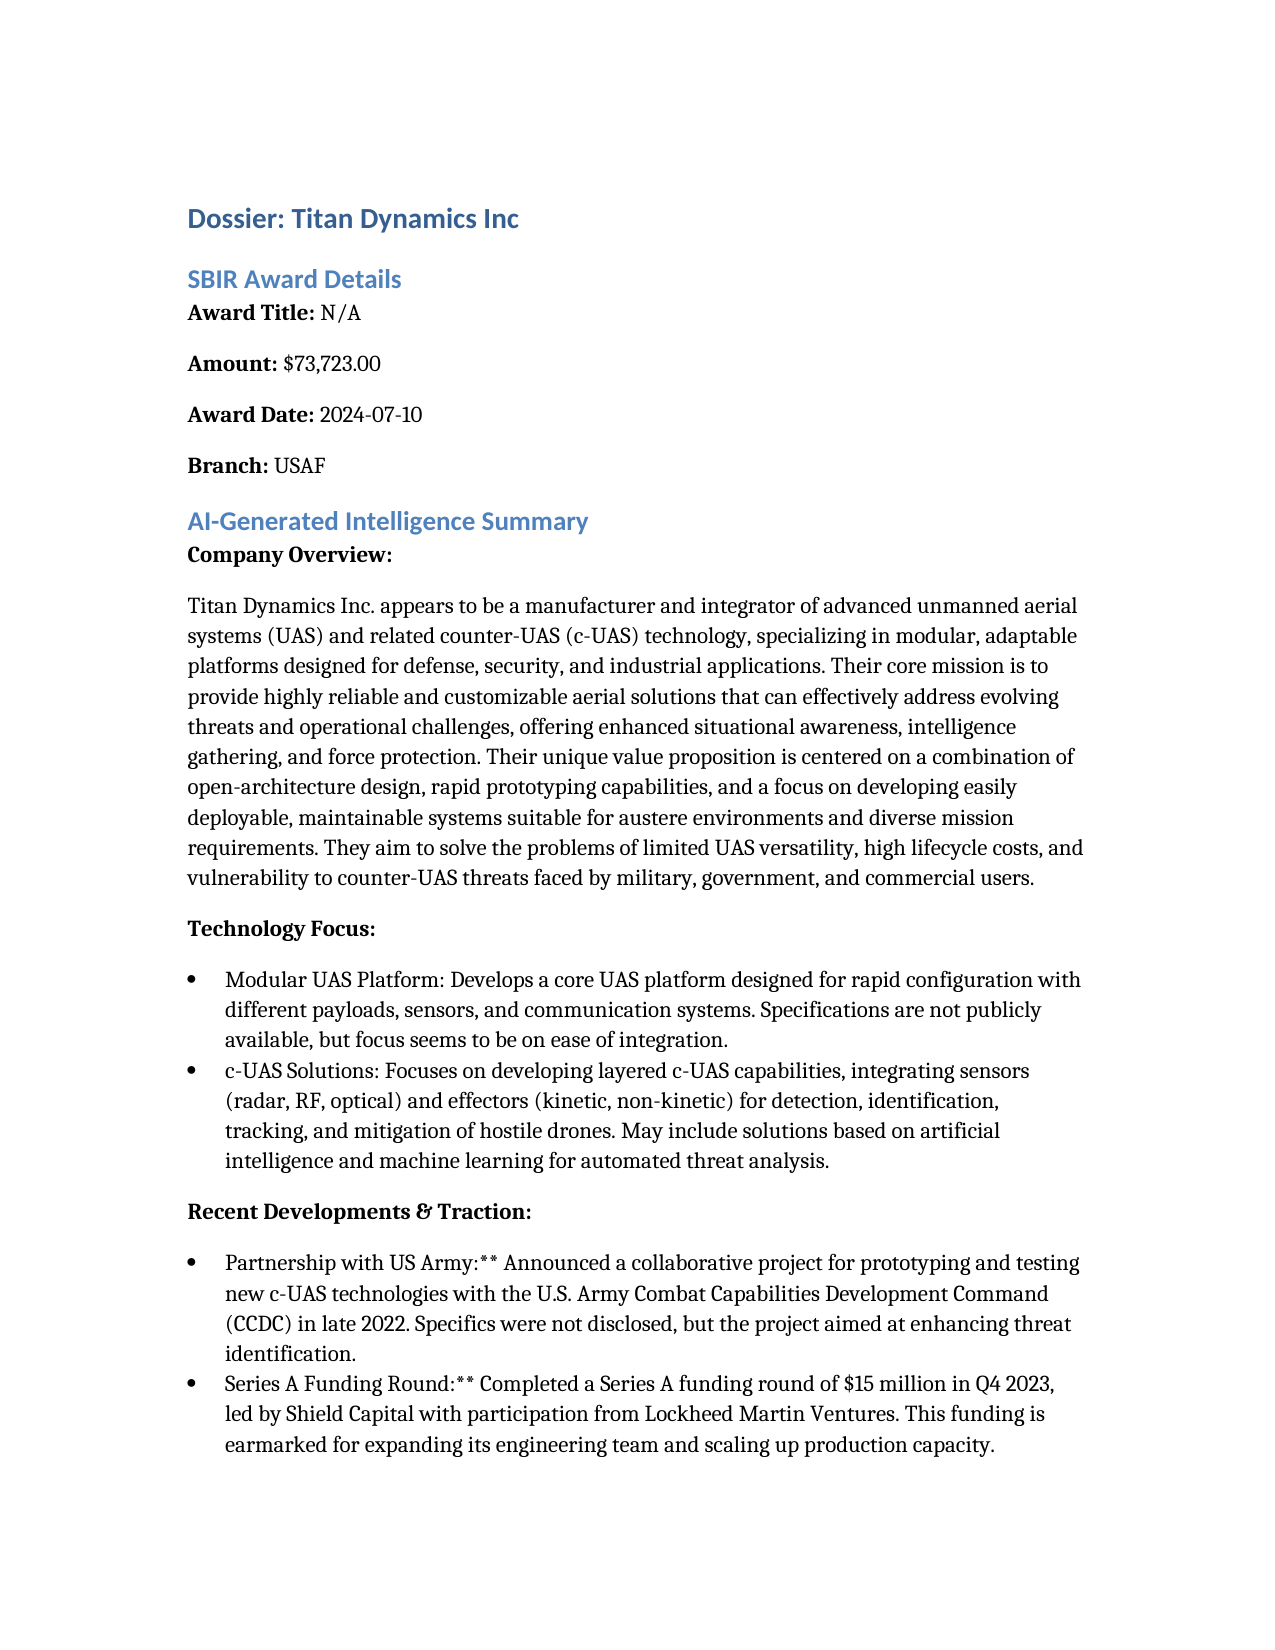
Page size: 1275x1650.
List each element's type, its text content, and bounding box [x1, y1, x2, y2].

list Modular UAS Platform: Develops a core UAS platform designed for rapid configuration with different payloads, sensors, and communication systems. Specifications are not publicly available, but focus seems to be on ease of integration. [187, 967, 1087, 1053]
list Series A Funding Round:** Completed a Series A funding round of $15 million in Q4 2023, led by Shield Capital with participation from Lockheed Martin Ventures. This funding is earmarked for expanding its engineering team and scaling up production capacity. [187, 1371, 1087, 1458]
text Titan Dynamics Inc. appears to be a manufacturer and integrator of advanced unmanned aerial systems (UAS) and related counter-UAS (c-UAS) technology, specializing in modular, adaptable platforms designed for defense, security, and industrial applications. Their core mission is to provide highly reliable and customizable aerial solutions that can effectively address evolving threats and operational challenges, offering enhanced situational awareness, intelligence gathering, and force protection. Their unique value proposition is centered on a combination of open-architecture design, rapid prototyping capabilities, and a focus on developing easily deployable, maintainable systems suitable for austere environments and diverse mission requirements. They aim to solve the problems of limited UAS versatility, high lifecycle costs, and vulnerability to counter-UAS threats faced by military, government, and commercial users. [187, 593, 1087, 891]
text Award Title: N/A [187, 300, 1087, 326]
text Branch: USAF [187, 453, 1087, 479]
list Partnership with US Army:** Announced a collaborative project for prototyping and testing new c-UAS technologies with the U.S. Army Combat Capabilities Development Command (CCDC) in late 2022. Specifics were not disclosed, but the project aimed at enhancing threat identification. [187, 1250, 1087, 1367]
list c-UAS Solutions: Focuses on developing layered c-UAS capabilities, integrating sensors (radar, RF, optical) and effectors (kinetic, non-kinetic) for detection, identification, tracking, and mitigation of hostile drones. May include solutions based on artificial intelligence and machine learning for automated threat analysis. [187, 1057, 1087, 1174]
subtitle SBIR Award Details [187, 262, 1087, 295]
text Award Date: 2024-07-10 [187, 402, 1087, 428]
text Amount: $73,723.00 [187, 351, 1087, 377]
text Technology Focus: [187, 916, 1087, 942]
text Recent Developments & Traction: [187, 1199, 1087, 1225]
subtitle AI-Generated Intelligence Summary [187, 504, 1087, 537]
subtitle Dossier: Titan Dynamics Inc [187, 200, 1087, 236]
text Company Overview: [187, 542, 1087, 568]
